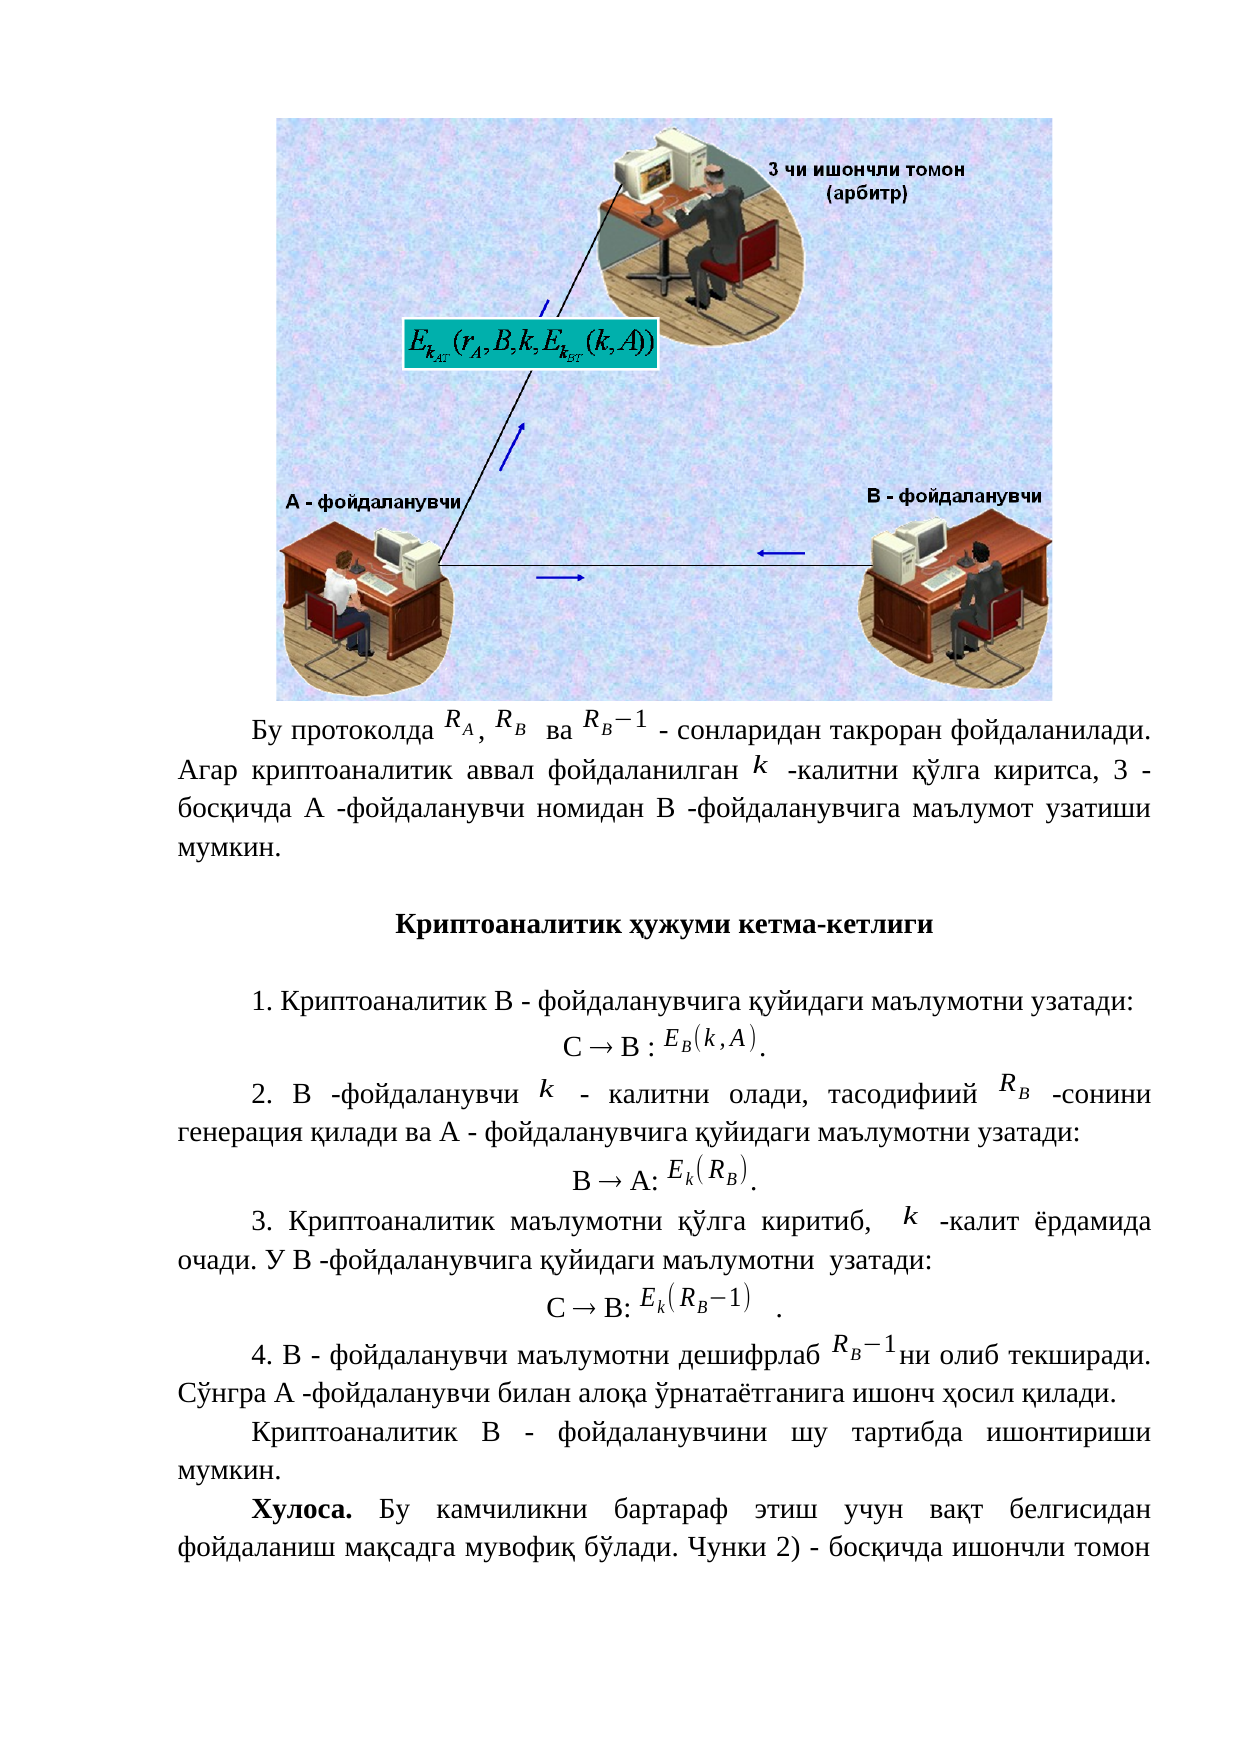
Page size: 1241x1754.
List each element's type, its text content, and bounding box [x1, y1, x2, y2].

text 4. В - фойдаланувчи маълумотни дешифрлаб ни олиб текширади. Сўнгра А -фойдаланувчи билан алоқа ўрнатаётганига ишонч ҳосил қилади. [177, 1329, 1152, 1409]
text 3. Криптоаналитик маълумотни қўлга киритиб, -калит ёрдамида очади. У В -фойдаланувчига қуйидаги маълумотни узатади: [177, 1202, 1152, 1275]
text 2. В -фойдаланувчи - калитни олади, тасодифиий -сонини генерация қилади ва А - фойдаланувчига қуйидаги маълумотни узатади: [177, 1068, 1152, 1148]
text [177, 1491, 1152, 1563]
text С В : . [177, 1022, 1152, 1063]
text В А: . [177, 1153, 1152, 1197]
text Бу протоколда , ва - сонларидан такроран фойдаланилади. Агар криптоаналитик аввал фойдаланилган -калитни қўлга киритса, 3 - босқичда А -фойдаланувчи номидан В -фойдаланувчига маълумот узатиши мумкин. [177, 704, 1152, 863]
text 1. Криптоаналитик В - фойдаланувчига қуйидаги маълумотни узатади: [177, 983, 1152, 1017]
text Криптоаналитик ҳужуми кетма-кетлиги [177, 906, 1152, 940]
text С В: . [546, 1280, 1152, 1324]
picture [276, 118, 1053, 701]
text Криптоаналитик В - фойдаланувчини шу тартибда ишонтириши мумкин. [177, 1414, 1152, 1486]
